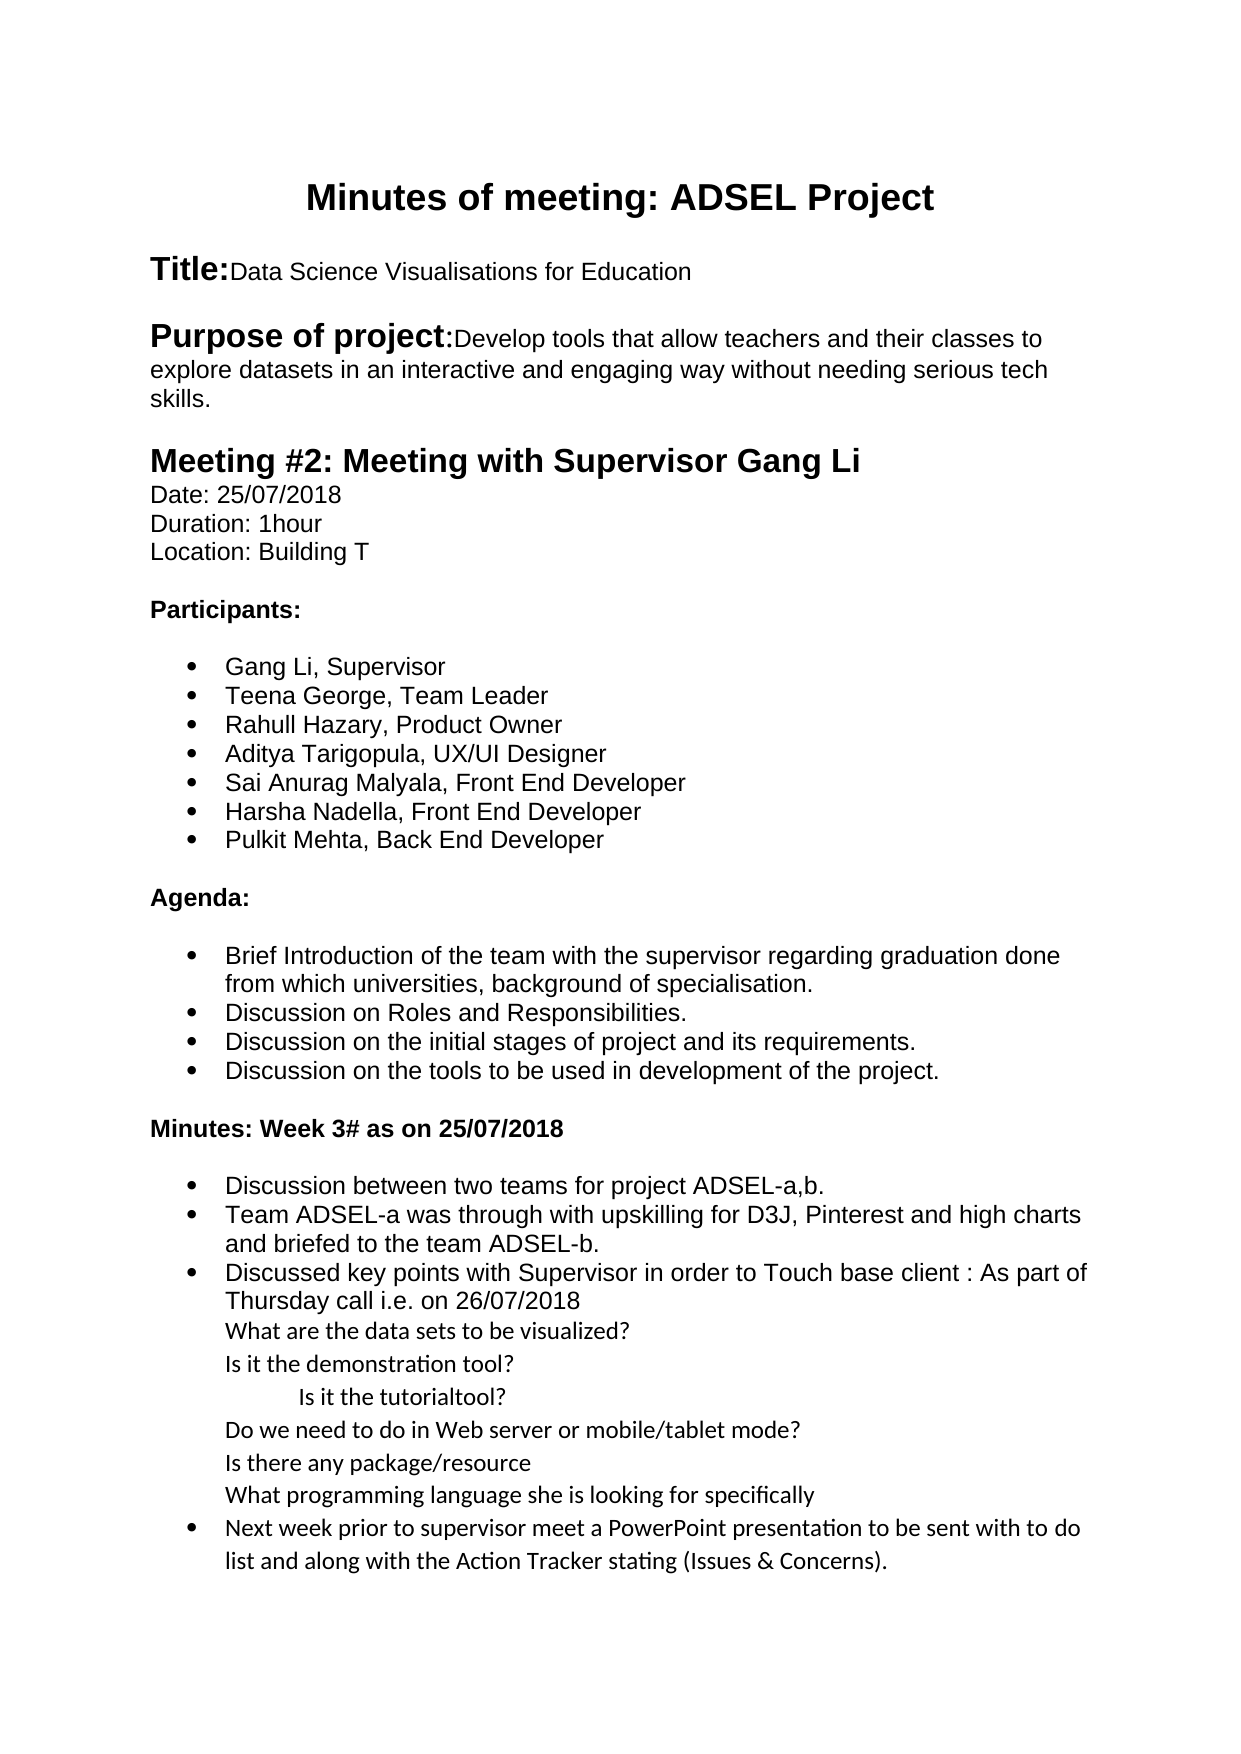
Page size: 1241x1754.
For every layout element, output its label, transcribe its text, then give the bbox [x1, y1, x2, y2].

list Aditya Tarigopula, UX/UI Designer [187, 739, 1090, 768]
list Discussion on the initial stages of project and its requirements. [187, 1027, 1090, 1056]
list Is it the demonstration tool? [225, 1348, 1090, 1378]
list Next week prior to supervisor meet a PowerPoint presentation to be sent with to do list and along with the Action Tracker stating (Issues & Concerns). [187, 1513, 1090, 1576]
list Is it the tutorialtool? [225, 1381, 1090, 1411]
list Rahull Hazary, Product Owner [187, 710, 1090, 739]
text Minutes: Week 3# as on 25/07/2018 [150, 1113, 1090, 1142]
subtitle Meeting #2: Meeting with Supervisor Gang Li [150, 441, 1090, 480]
list Discussion on the tools to be used in development of the project. [187, 1056, 1090, 1085]
list Gang Li, Supervisor [187, 652, 1090, 681]
list Teena George, Team Leader [187, 681, 1090, 710]
text Title:Data Science Visualisations for Education [150, 249, 1090, 287]
text Duration: 1hour [150, 509, 1090, 537]
list Is there any package/resource [225, 1447, 1090, 1477]
list Pulkit Mehta, Back End Developer [187, 826, 1090, 854]
text Location: Building T [150, 537, 1090, 566]
list Do we need to do in Web server or mobile/tablet mode? [225, 1414, 1090, 1444]
list Discussion between two teams for project ADSEL-a,b. [187, 1171, 1090, 1200]
list What programming language she is looking for specifically [225, 1480, 1090, 1510]
text Agenda: [150, 883, 1090, 912]
text Participants: [150, 595, 1090, 624]
list Team ADSEL-a was through with upskilling for D3J, Pinterest and high charts and briefed to the team ADSEL-b. [187, 1200, 1090, 1257]
list What are the data sets to be visualized? [225, 1315, 1090, 1346]
list Brief Introduction of the team with the supervisor regarding graduation done from which universities, background of specialisation. [187, 941, 1090, 998]
list Discussion on Roles and Responsibilities. [187, 998, 1090, 1027]
text Purpose of project:Develop tools that allow teachers and their classes to explore datasets in an interactive and engaging way without needing serious tech skills. [150, 316, 1090, 412]
text Date: 25/07/2018 [150, 480, 1090, 509]
list Harsha Nadella, Front End Developer [187, 797, 1090, 826]
subtitle Minutes of meeting: ADSEL Project [150, 175, 1090, 218]
list Discussed key points with Supervisor in order to Touch base client : As part of Thursday call i.e. on 26/07/2018 [187, 1257, 1090, 1315]
list Sai Anurag Malyala, Front End Developer [187, 768, 1090, 797]
